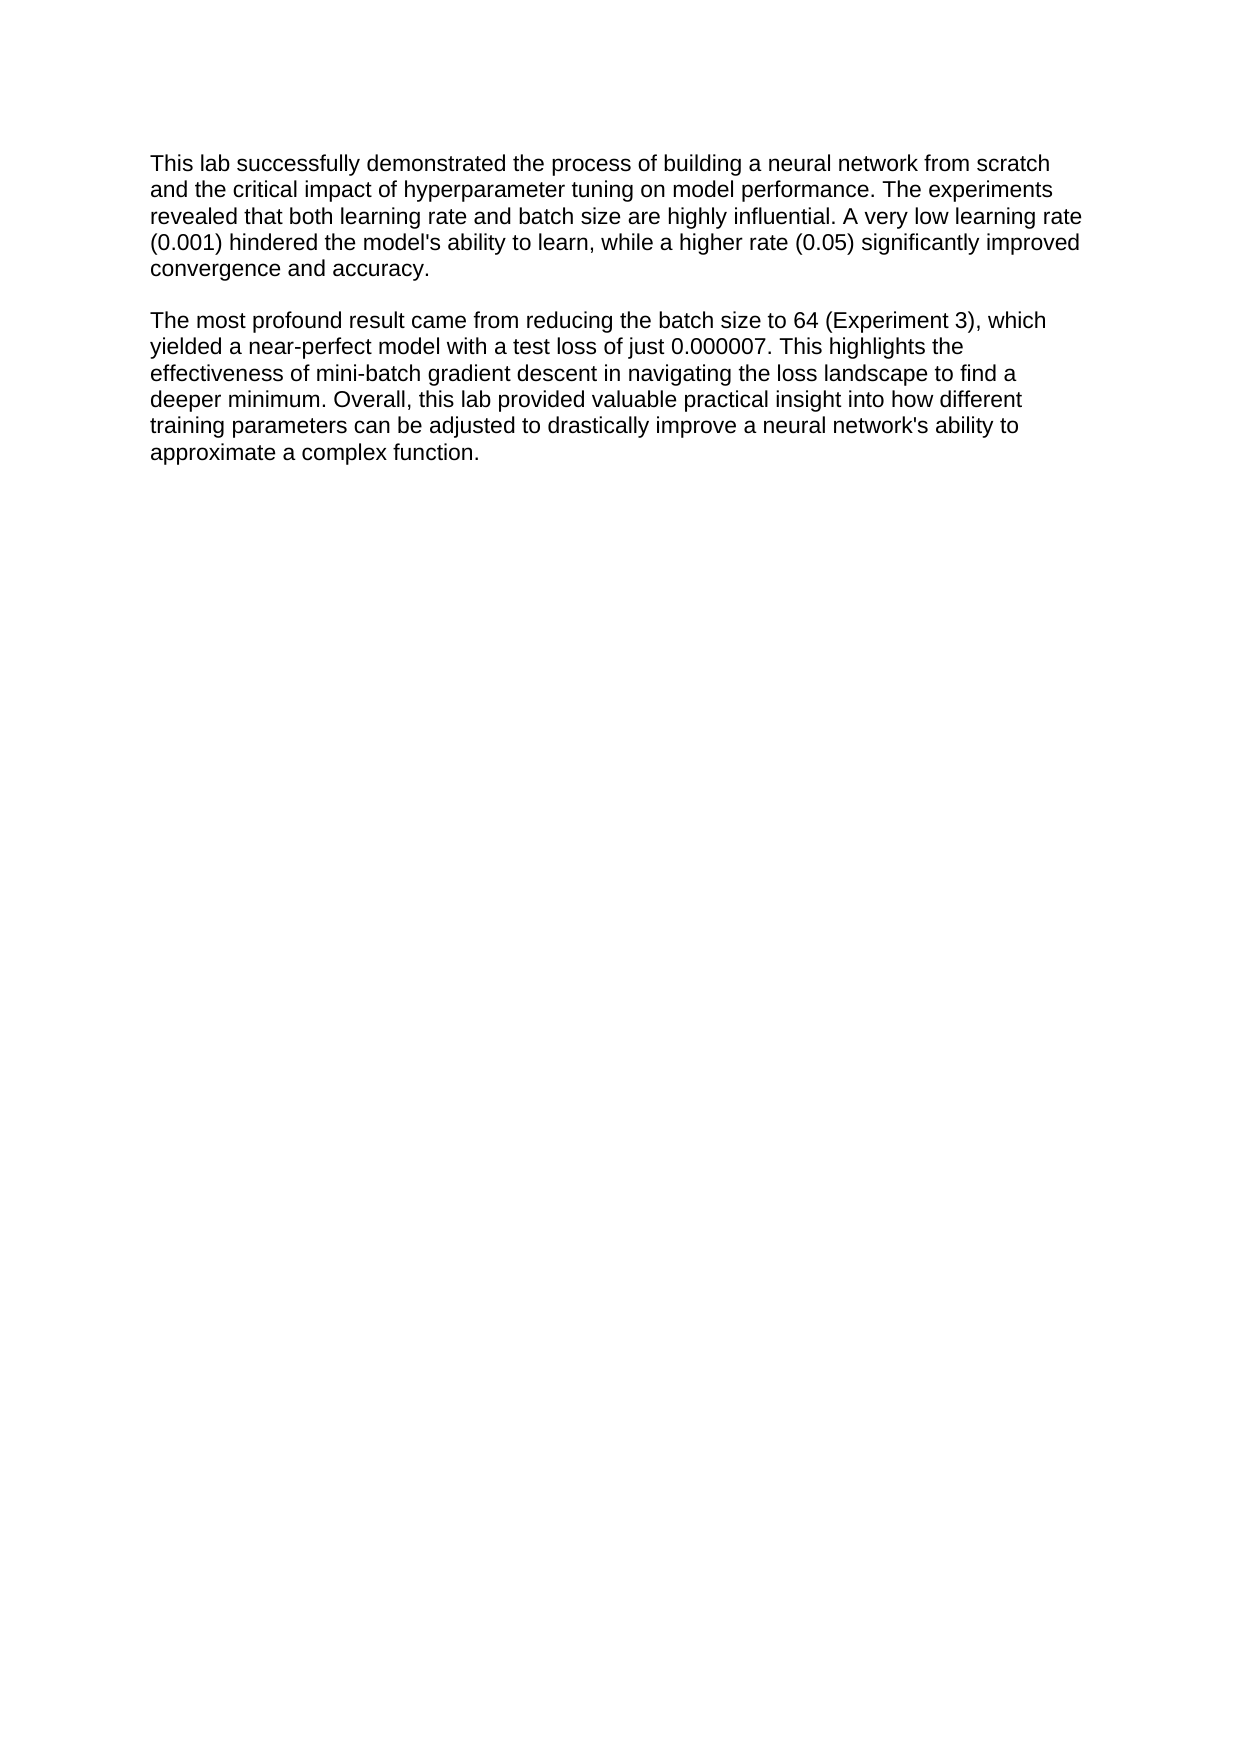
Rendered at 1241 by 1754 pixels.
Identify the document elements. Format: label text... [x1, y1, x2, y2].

text This lab successfully demonstrated the process of building a neural network from scratch and the critical impact of hyperparameter tuning on model performance. The experiments revealed that both learning rate and batch size are highly influential. A very low learning rate (0.001) hindered the model's ability to learn, while a higher rate (0.05) significantly improved convergence and accuracy. [150, 150, 1090, 282]
text The most profound result came from reducing the batch size to 64 (Experiment 3), which yielded a near-perfect model with a test loss of just 0.000007. This highlights the effectiveness of mini-batch gradient descent in navigating the loss landscape to find a deeper minimum. Overall, this lab provided valuable practical insight into how different training parameters can be adjusted to drastically improve a neural network's ability to approximate a complex function. [150, 307, 1090, 465]
